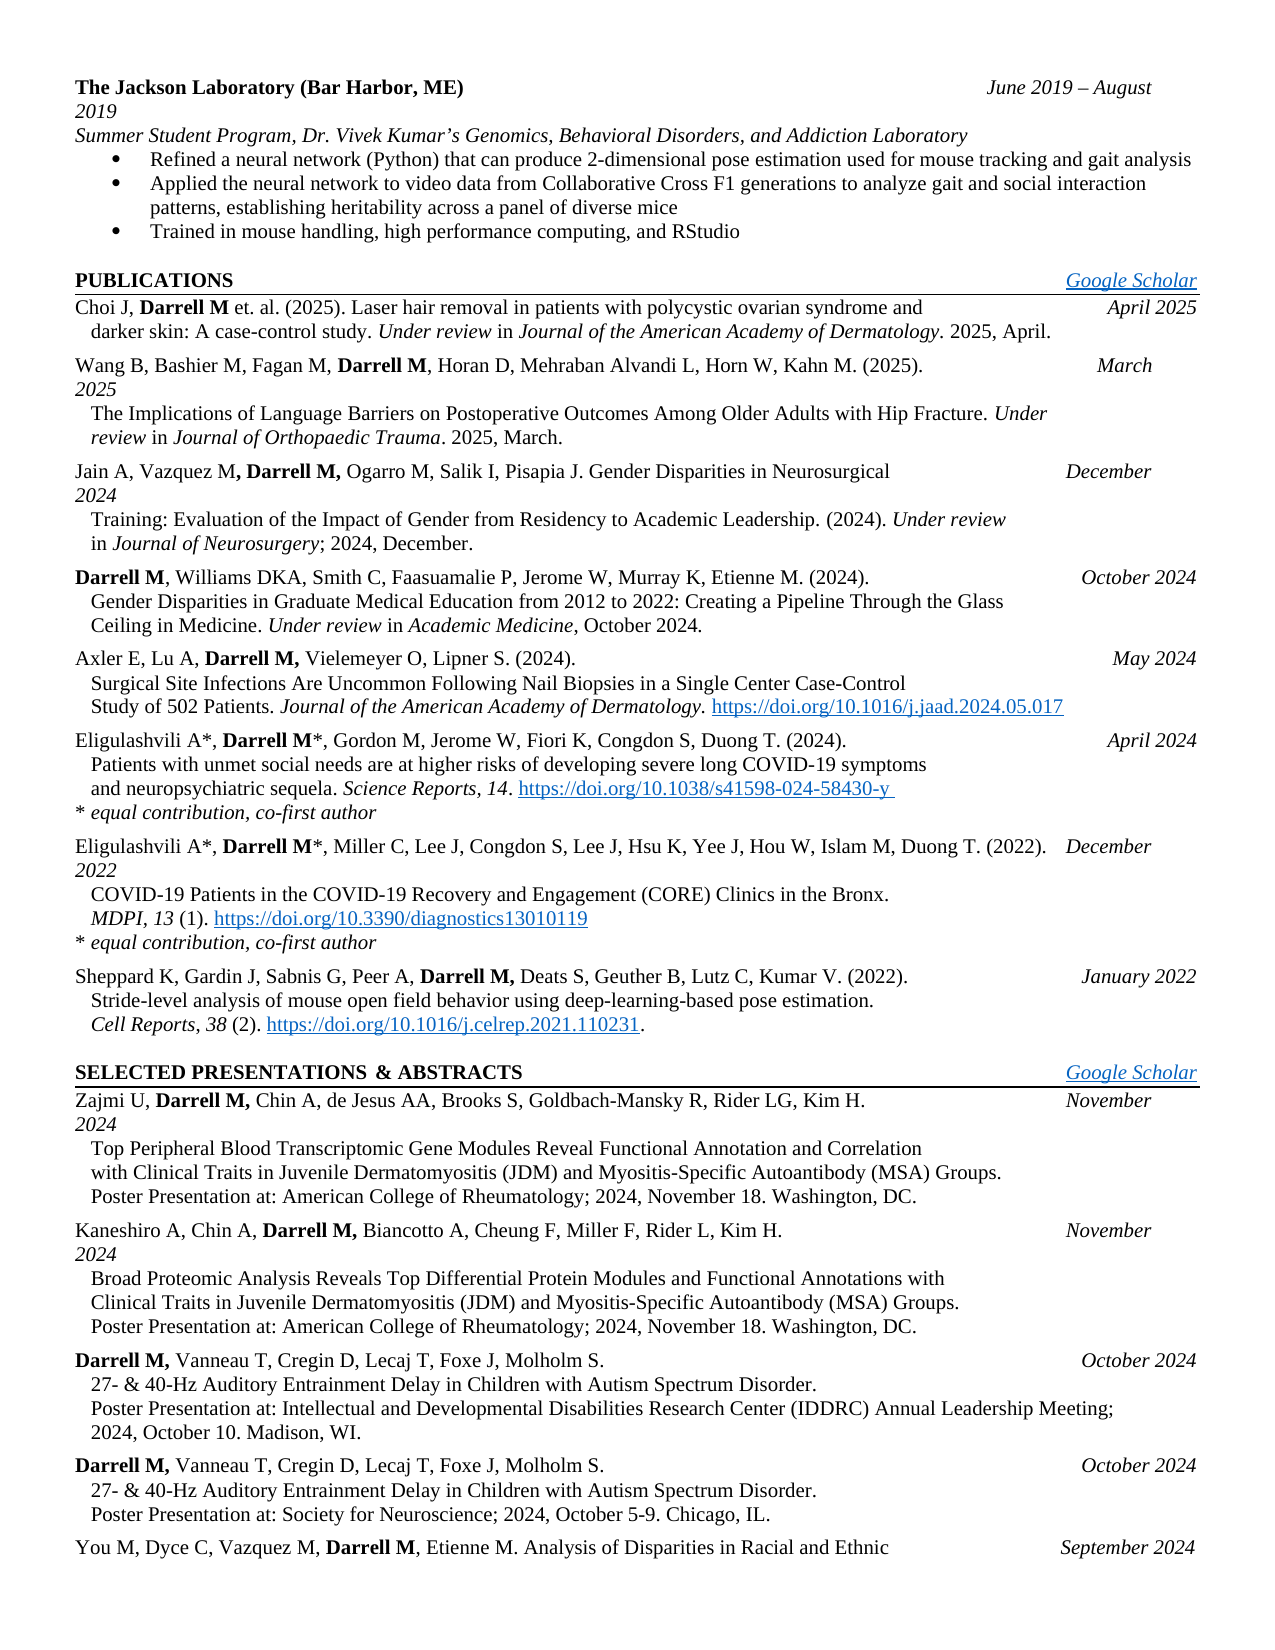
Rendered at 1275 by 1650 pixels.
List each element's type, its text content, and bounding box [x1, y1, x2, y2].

text Training: Evaluation of the Impact of Gender from Residency to Academic Leadership. (2024). Under review [75, 507, 1200, 531]
text Sheppard K, Gardin J, Sabnis G, Peer A, Darrell M, Deats S, Geuther B, Lutz C, Kumar V. (2022). January 2022 [75, 964, 1200, 988]
text PUBLICATIONS Google Scholar [75, 267, 1200, 294]
text Broad Proteomic Analysis Reveals Top Differential Protein Modules and Functional Annotations with [75, 1266, 1200, 1290]
text Jain A, Vazquez M, Darrell M, Ogarro M, Salik I, Pisapia J. Gender Disparities in Neurosurgical December 2024 [75, 459, 1200, 507]
text The Implications of Language Barriers on Postoperative Outcomes Among Older Adults with Hip Fracture. Under [75, 401, 1200, 425]
text * equal contribution, co-first author [75, 800, 1200, 824]
text Study of 502 Patients. Journal of the American Academy of Dermatology. https://doi.org/10.1016/j.jaad.2024.05.017 [75, 694, 1200, 718]
text MDPI, 13 (1). https://doi.org/10.3390/diagnostics13010119 [75, 906, 1200, 930]
text Top Peripheral Blood Transcriptomic Gene Modules Reveal Functional Annotation and Correlation [75, 1136, 1200, 1160]
text The Jackson Laboratory (Bar Harbor, ME) June 2019 – August 2019 [75, 75, 1200, 123]
text Zajmi U, Darrell M, Chin A, de Jesus AA, Brooks S, Goldbach-Mansky R, Rider LG, Kim H. November 2024 [75, 1088, 1200, 1136]
text Wang B, Bashier M, Fagan M, Darrell M, Horan D, Mehraban Alvandi L, Horn W, Kahn M. (2025). March 2025 [75, 353, 1200, 401]
text Darrell M, Vanneau T, Cregin D, Lecaj T, Foxe J, Molholm S. October 2024 [75, 1453, 1200, 1477]
text Axler E, Lu A, Darrell M, Vielemeyer O, Lipner S. (2024). May 2024 [75, 646, 1200, 670]
text You M, Dyce C, Vazquez M, Darrell M, Etienne M. Analysis of Disparities in Racial and Ethnic September 2024 [75, 1535, 1200, 1559]
text in Journal of Neurosurgery; 2024, December. [75, 531, 1200, 555]
text Darrell M, Williams DKA, Smith C, Faasuamalie P, Jerome W, Murray K, Etienne M. (2024). October 2024 [75, 564, 1200, 589]
text Ceiling in Medicine. Under review in Academic Medicine, October 2024. [75, 613, 1200, 637]
text Stride-level analysis of mouse open field behavior using deep-learning-based pose estimation. [75, 988, 1200, 1012]
list Trained in mouse handling, high performance computing, and RStudio [112, 219, 1200, 243]
text Clinical Traits in Juvenile Dermatomyositis (JDM) and Myositis-Specific Autoantibody (MSA) Groups. [75, 1290, 1200, 1314]
text * equal contribution, co-first author [75, 930, 1200, 954]
text darker skin: A case-control study. Under review in Journal of the American Academy of Dermatology. 2025, April. [75, 319, 1200, 343]
text Surgical Site Infections Are Uncommon Following Nail Biopsies in a Single Center Case-Control [75, 670, 1200, 694]
text Summer Student Program, Dr. Vivek Kumar’s Genomics, Behavioral Disorders, and Addiction Laboratory [75, 123, 1200, 147]
text COVID-19 Patients in the COVID-19 Recovery and Engagement (CORE) Clinics in the Bronx. [75, 882, 1200, 906]
text Poster Presentation at: Intellectual and Developmental Disabilities Research Center (IDDRC) Annual Leadership Meeting; [75, 1396, 1200, 1420]
text with Clinical Traits in Juvenile Dermatomyositis (JDM) and Myositis-Specific Autoantibody (MSA) Groups. [75, 1160, 1200, 1184]
text 27- & 40-Hz Auditory Entrainment Delay in Children with Autism Spectrum Disorder. [75, 1477, 1200, 1502]
text SELECTED PRESENTATIONS & ABSTRACTS Google Scholar [75, 1060, 1200, 1086]
text Poster Presentation at: American College of Rheumatology; 2024, November 18. Washington, DC. [75, 1314, 1200, 1338]
text Eligulashvili A*, Darrell M*, Gordon M, Jerome W, Fiori K, Congdon S, Duong T. (2024). April 2024 [75, 728, 1200, 752]
text review in Journal of Orthopaedic Trauma. 2025, March. [75, 425, 1200, 449]
text Choi J, Darrell M et. al. (2025). Laser hair removal in patients with polycystic ovarian syndrome and April 2025 [75, 295, 1200, 319]
text 2024, October 10. Madison, WI. [75, 1420, 1200, 1444]
text Eligulashvili A*, Darrell M*, Miller C, Lee J, Congdon S, Lee J, Hsu K, Yee J, Hou W, Islam M, Duong T. (2022). December 2022 [75, 834, 1200, 882]
list Refined a neural network (Python) that can produce 2-dimensional pose estimation used for mouse tracking and gait analysis [112, 147, 1200, 171]
text Poster Presentation at: Society for Neuroscience; 2024, October 5-9. Chicago, IL. [75, 1502, 1200, 1526]
text Poster Presentation at: American College of Rheumatology; 2024, November 18. Washington, DC. [75, 1184, 1200, 1208]
text Kaneshiro A, Chin A, Darrell M, Biancotto A, Cheung F, Miller F, Rider L, Kim H. November 2024 [75, 1218, 1200, 1266]
text and neuropsychiatric sequela. Science Reports, 14. https://doi.org/10.1038/s41598-024-58430-y [75, 776, 1200, 800]
text 27- & 40-Hz Auditory Entrainment Delay in Children with Autism Spectrum Disorder. [75, 1372, 1200, 1396]
text Darrell M, Vanneau T, Cregin D, Lecaj T, Foxe J, Molholm S. October 2024 [75, 1348, 1200, 1372]
text Cell Reports, 38 (2). https://doi.org/10.1016/j.celrep.2021.110231. [75, 1012, 1200, 1036]
text Gender Disparities in Graduate Medical Education from 2012 to 2022: Creating a Pipeline Through the Glass [75, 589, 1200, 613]
list Applied the neural network to video data from Collaborative Cross F1 generations to analyze gait and social interaction patterns, establishing heritability across a panel of diverse mice [112, 171, 1200, 219]
text Patients with unmet social needs are at higher risks of developing severe long COVID-19 symptoms [75, 752, 1200, 776]
